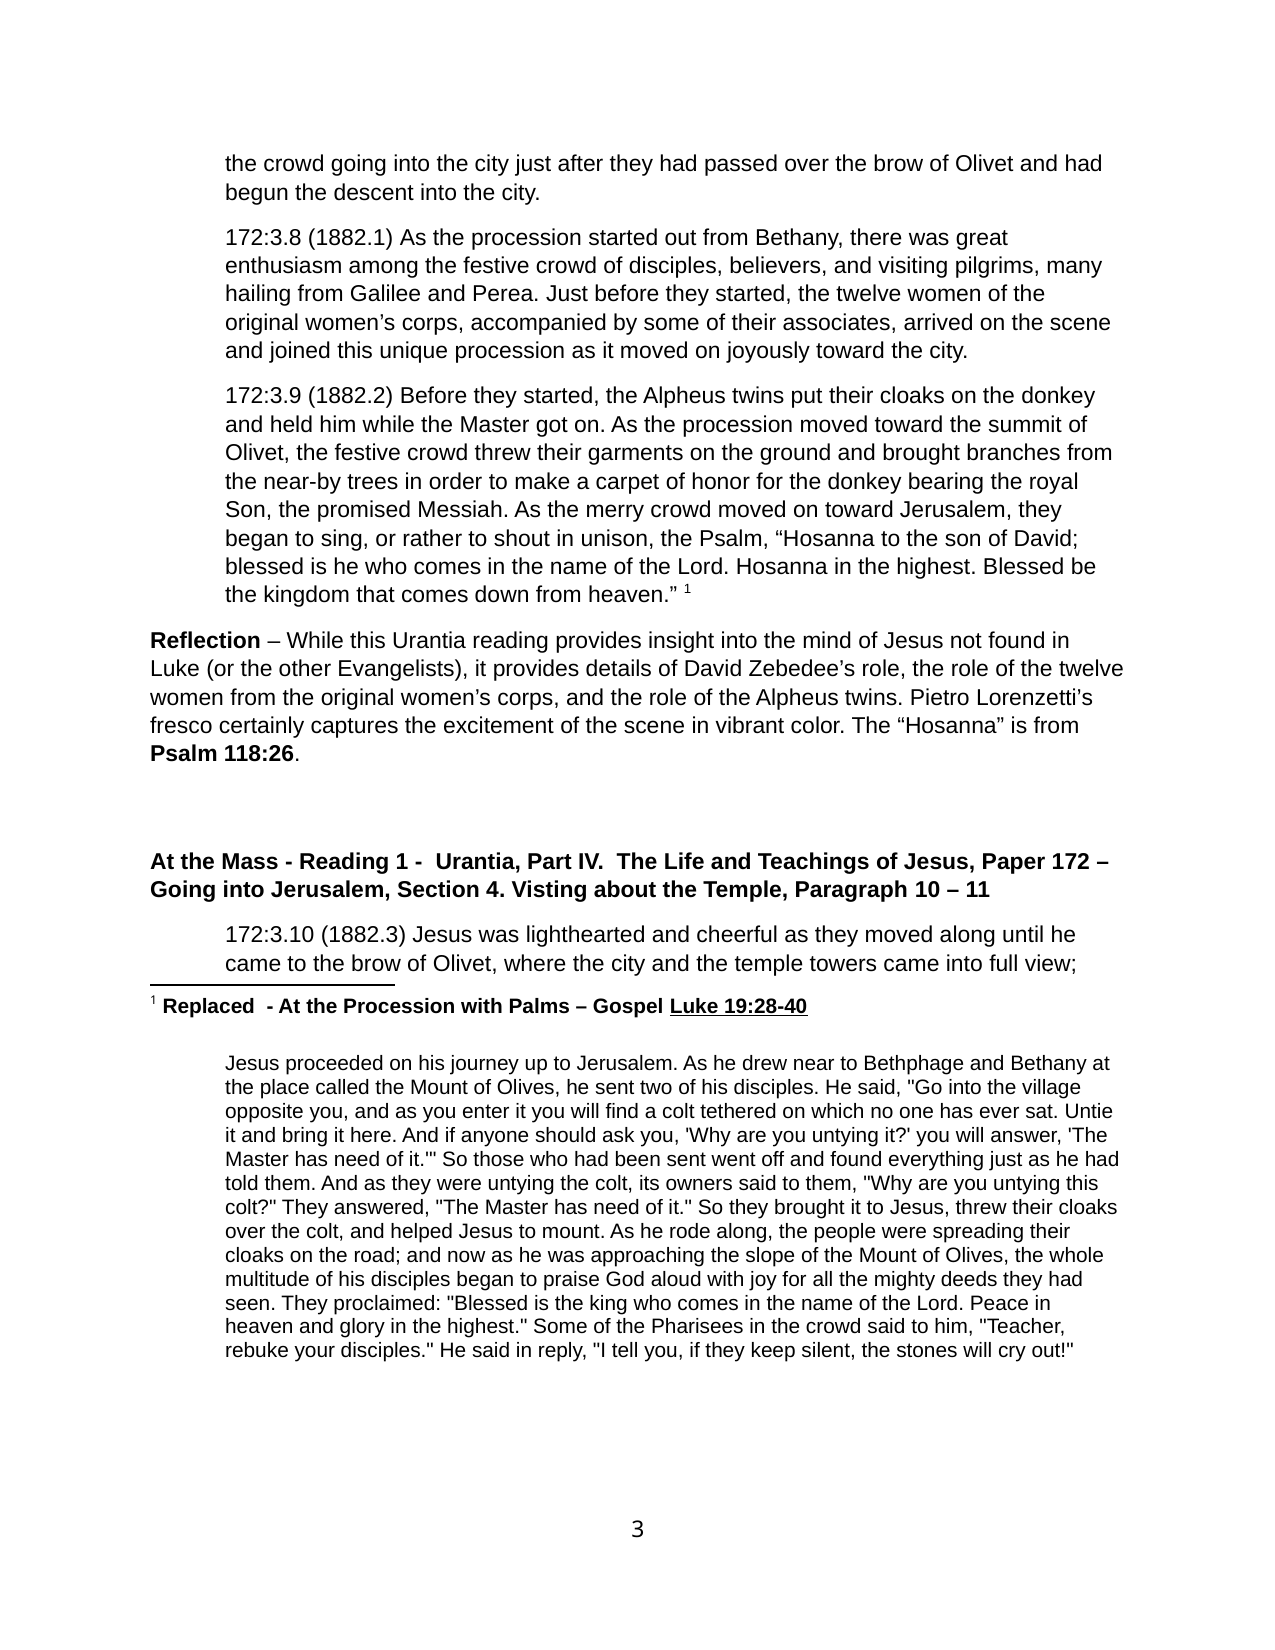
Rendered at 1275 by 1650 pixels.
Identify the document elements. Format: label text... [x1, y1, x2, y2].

text At the Mass - Reading 1 - Urantia, Part IV. The Life and Teachings of Jesus, Paper 172 – Going into Jerusalem, Section 4. Visting about the Temple, Paragraph 10 – 11 [150, 848, 1125, 903]
text 172:3.8 (1882.1) As the procession started out from Bethany, there was great enthusiasm among the festive crowd of disciples, believers, and visiting pilgrims, many hailing from Galilee and Perea. Just before they started, the twelve women of the original women’s corps, accompanied by some of their associates, arrived on the scene and joined this unique procession as it moved on joyously toward the city. [225, 223, 1125, 364]
text Reflection – While this Urantia reading provides insight into the mind of Jesus not found in Luke (or the other Evangelists), it provides details of David Zebedee’s role, the role of the twelve women from the original women’s corps, and the role of the Alpheus twins. Pietro Lorenzetti’s fresco certainly captures the excitement of the scene in vibrant color. The “Hosanna” is from Psalm 118:26. [150, 627, 1125, 767]
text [225, 150, 1125, 205]
text 172:3.9 (1882.2) Before they started, the Alpheus twins put their cloaks on the donkey and held him while the Master got on. As the procession moved toward the summit of Olivet, the festive crowd threw their garments on the ground and brought branches from the near-by trees in order to make a carpet of honor for the donkey bearing the royal Son, the promised Messiah. As the merry crowd moved on toward Jerusalem, they began to sing, or rather to shout in unison, the Psalm, “Hosanna to the son of David; blessed is he who comes in the name of the Lord. Hosanna in the highest. Blessed be the kingdom that comes down from heaven.” [225, 382, 1125, 608]
